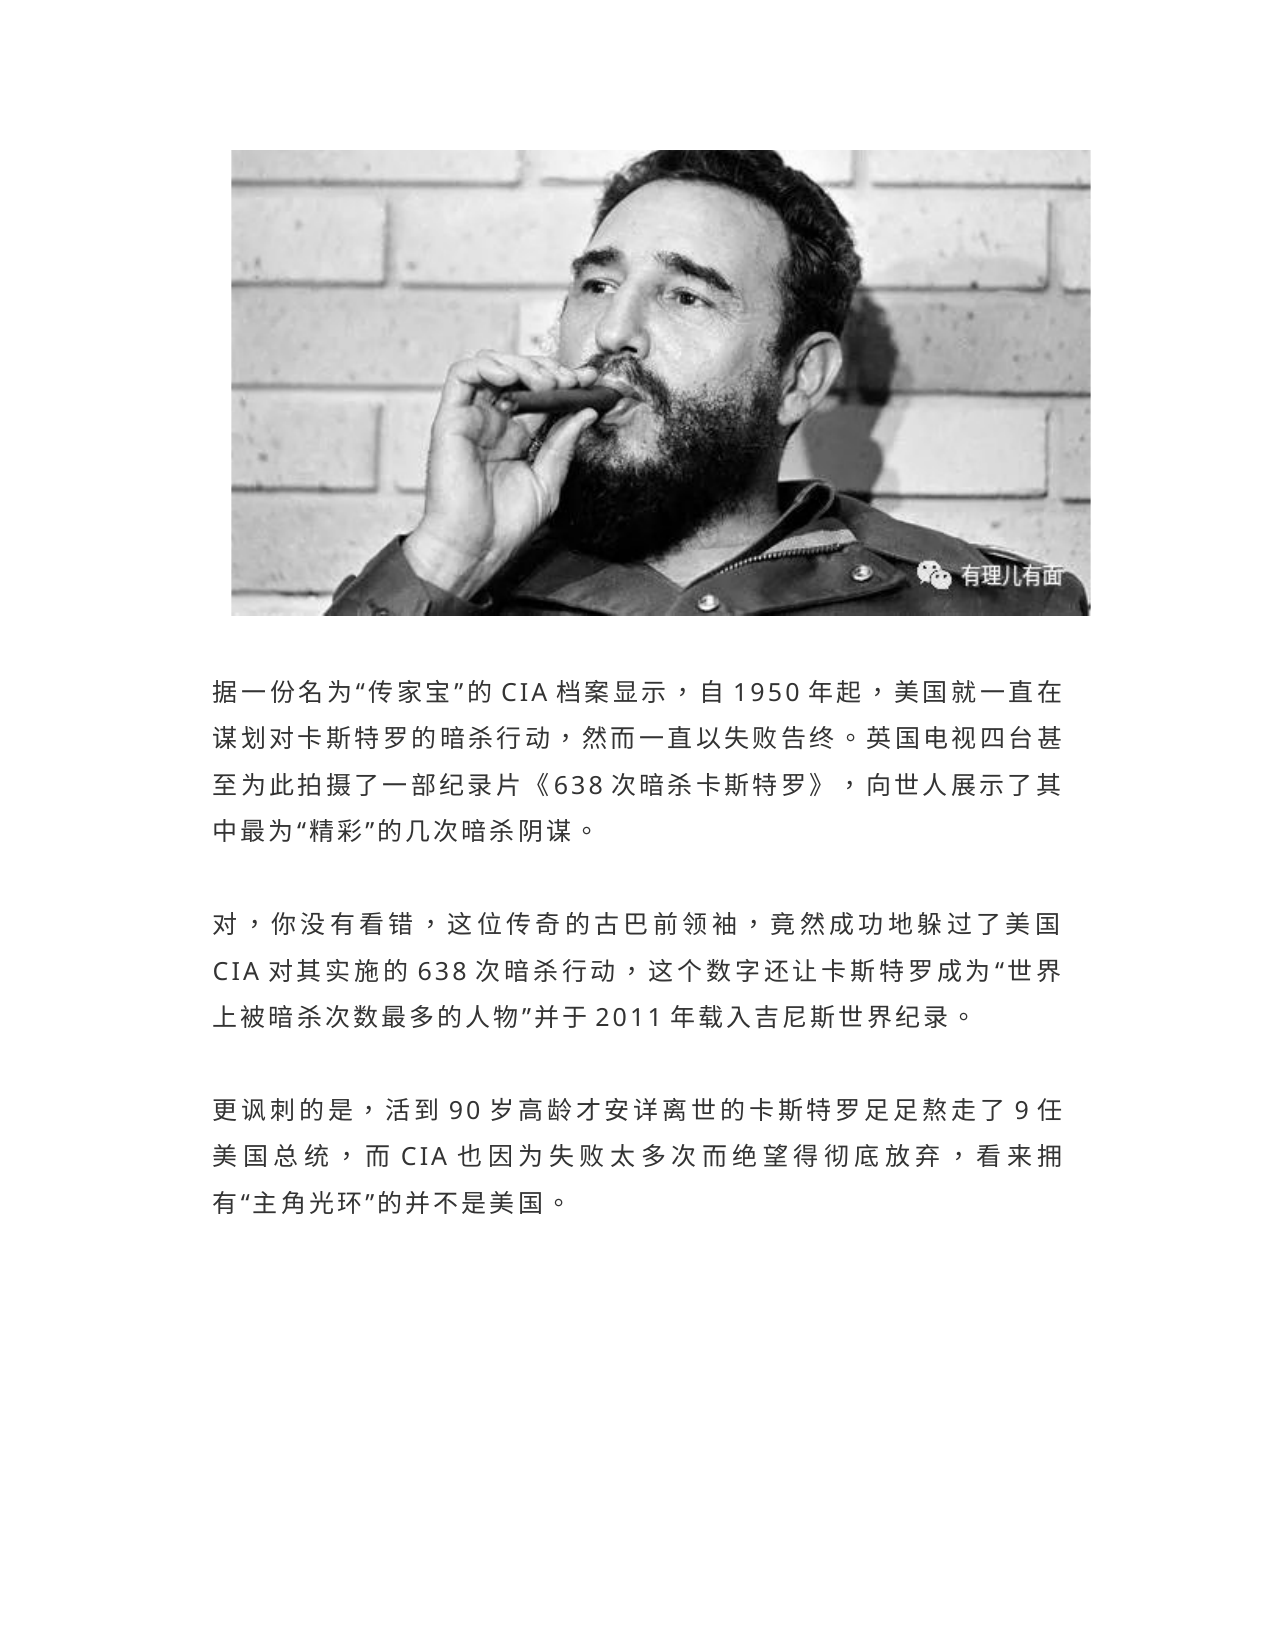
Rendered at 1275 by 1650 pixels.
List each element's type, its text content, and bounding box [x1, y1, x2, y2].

text 更讽刺的是，活到90岁高龄才安详离世的卡斯特罗足足熬走了9任美国总统，而CIA也因为失败太多次而绝望得彻底放弃，看来拥有“主角光环”的并不是美国。 [212, 1080, 1062, 1219]
text 对，你没有看错，这位传奇的古巴前领袖，竟然成功地躲过了美国CIA对其实施的638次暗杀行动，这个数字还让卡斯特罗成为“世界上被暗杀次数最多的人物”并于2011年载入吉尼斯世界纪录。 [212, 894, 1062, 1034]
picture [231, 150, 1091, 616]
text 据一份名为“传家宝”的CIA档案显示，自1950年起，美国就一直在谋划对卡斯特罗的暗杀行动，然而一直以失败告终。英国电视四台甚至为此拍摄了一部纪录片《638次暗杀卡斯特罗》，向世人展示了其中最为“精彩”的几次暗杀阴谋。 [212, 662, 1062, 848]
